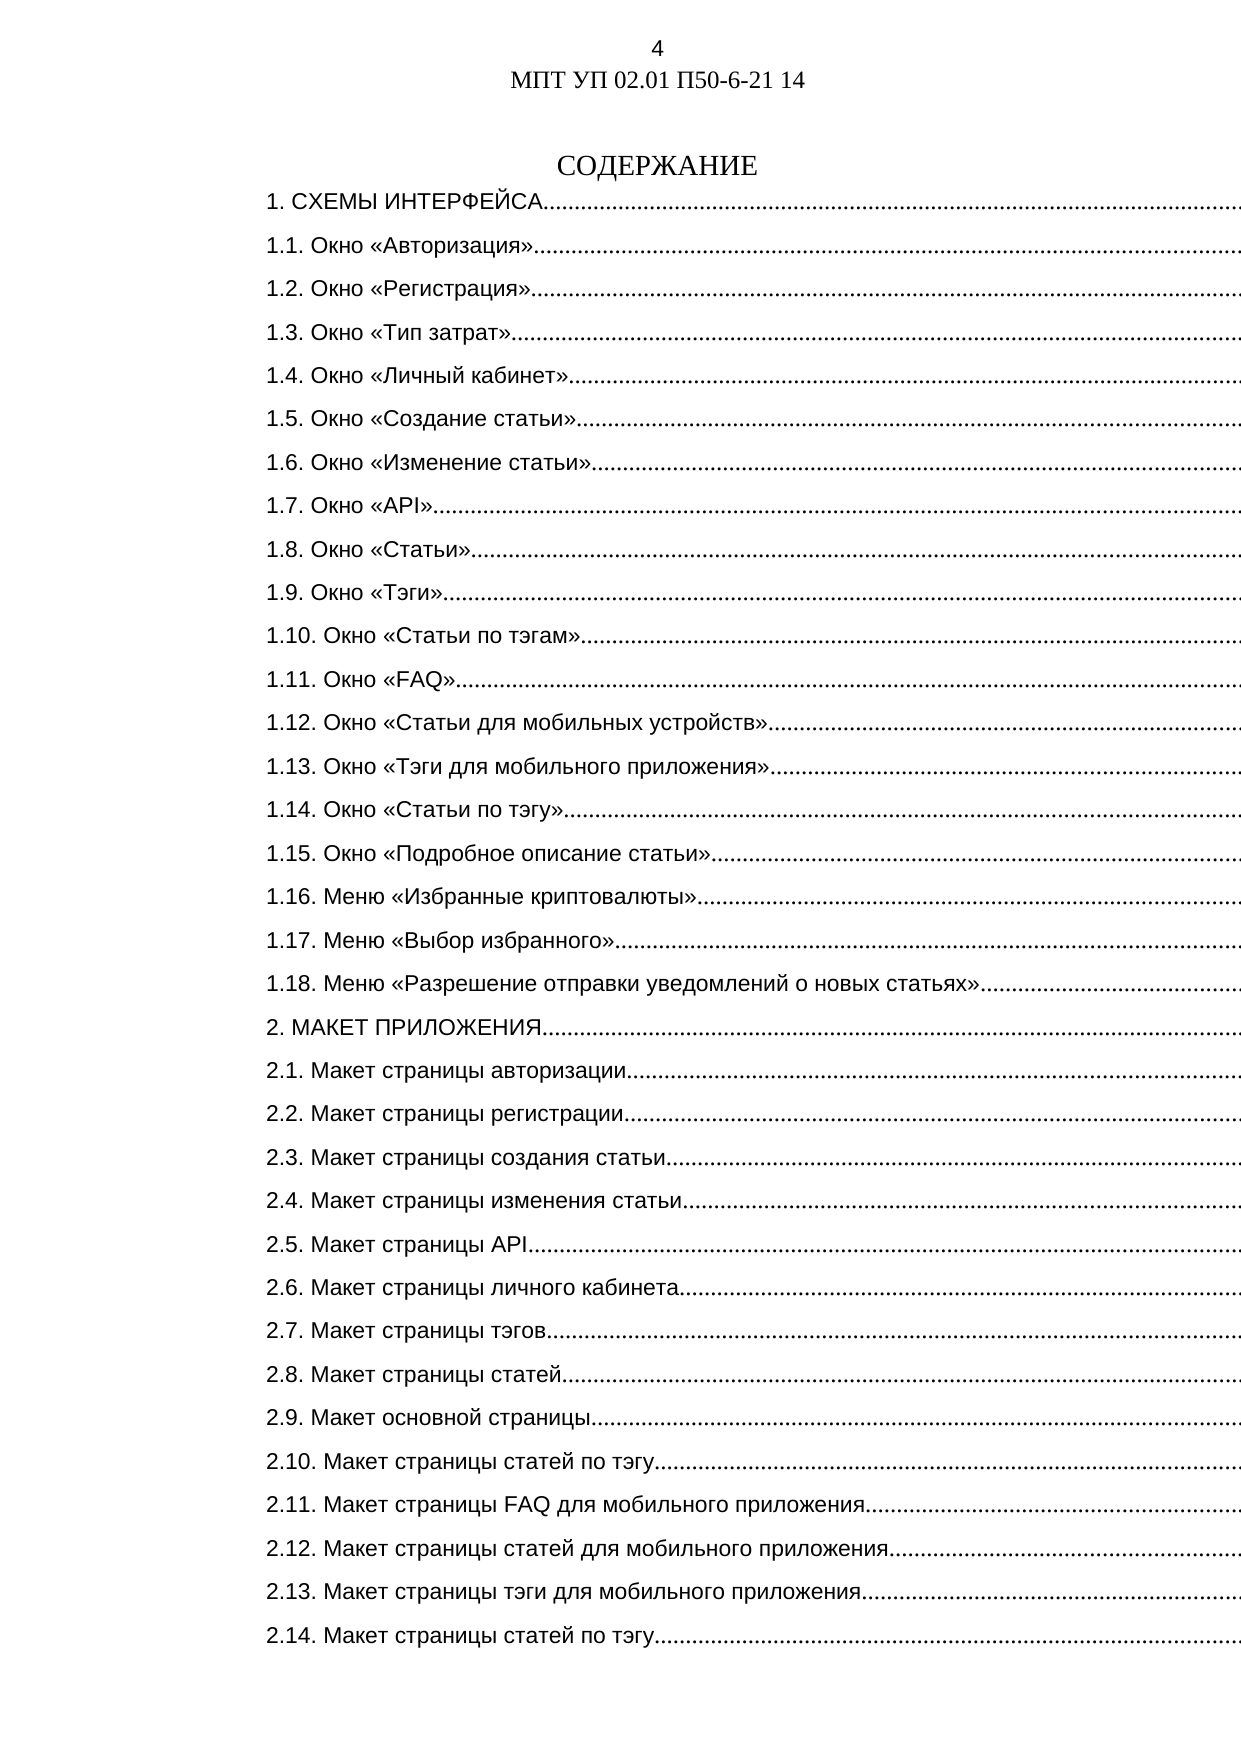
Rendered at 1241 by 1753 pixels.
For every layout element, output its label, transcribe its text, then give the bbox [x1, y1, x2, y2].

text 2.14. Макет страницы статей по тэгу 42 [266, 1620, 1094, 1648]
text 1. СХЕМЫ ИНТЕРФЕЙСА 5 [266, 186, 1094, 215]
text 2.6. Макет страницы личного кабинета 35 [266, 1272, 1094, 1301]
text 1.18. Меню «Разрешение отправки уведомлений о новых статьях» 28 [266, 968, 1094, 997]
text 1.10. Окно «Статьи по тэгам» 20 [266, 621, 1094, 649]
text 2.1. Макет страницы авторизации 30 [266, 1055, 1094, 1084]
text 2.11. Макет страницы FAQ для мобильного приложения 39 [266, 1489, 1094, 1518]
text 2.12. Макет страницы статей для мобильного приложения 40 [266, 1533, 1094, 1562]
text 1.11. Окно «FAQ» 21 [266, 664, 1094, 693]
text 2.2. Макет страницы регистрации 30 [266, 1098, 1094, 1127]
text 1.14. Окно «Статьи по тэгу» 24 [266, 794, 1094, 823]
text 1.8. Окно «Статьи» 17 [266, 534, 1094, 562]
text 1.2. Окно «Регистрация» 7 [266, 273, 1094, 302]
text 2.9. Макет основной страницы 37 [266, 1402, 1094, 1431]
text 2.10. Макет страницы статей по тэгу 38 [266, 1446, 1094, 1475]
text 1.4. Окно «Личный кабинет» 10 [266, 360, 1094, 389]
text 2.7. Макет страницы тэгов 35 [266, 1316, 1094, 1344]
text 1.1. Окно «Авторизация» 5 [266, 230, 1094, 258]
text 1.7. Окно «API» 15 [266, 490, 1094, 519]
text 1.3. Окно «Тип затрат» 8 [266, 317, 1094, 345]
text 2.4. Макет страницы изменения статьи 32 [266, 1185, 1094, 1214]
text 1.16. Меню «Избранные криптовалюты» 27 [266, 881, 1094, 910]
text 1.13. Окно «Тэги для мобильного приложения» 23 [266, 751, 1094, 780]
text 2.5. Макет страницы API 33 [266, 1229, 1094, 1257]
text 2. МАКЕТ ПРИЛОЖЕНИЯ 30 [266, 1012, 1094, 1040]
text СОДЕРЖАНИЕ [207, 148, 1108, 181]
text 1.6. Окно «Изменение статьи» 14 [266, 447, 1094, 476]
text 2.8. Макет страницы статей 36 [266, 1359, 1094, 1388]
text 1.5. Окно «Создание статьи» 13 [266, 403, 1094, 432]
text 1.17. Меню «Выбор избранного» 27 [266, 925, 1094, 953]
text 2.3. Макет страницы создания статьи 31 [266, 1142, 1094, 1171]
text 1.12. Окно «Статьи для мобильных устройств» 22 [266, 707, 1094, 736]
text 2.13. Макет страницы тэги для мобильного приложения 41 [266, 1576, 1094, 1605]
text 1.9. Окно «Тэги» 18 [266, 577, 1094, 606]
text 1.15. Окно «Подробное описание статьи» 25 [266, 838, 1094, 867]
